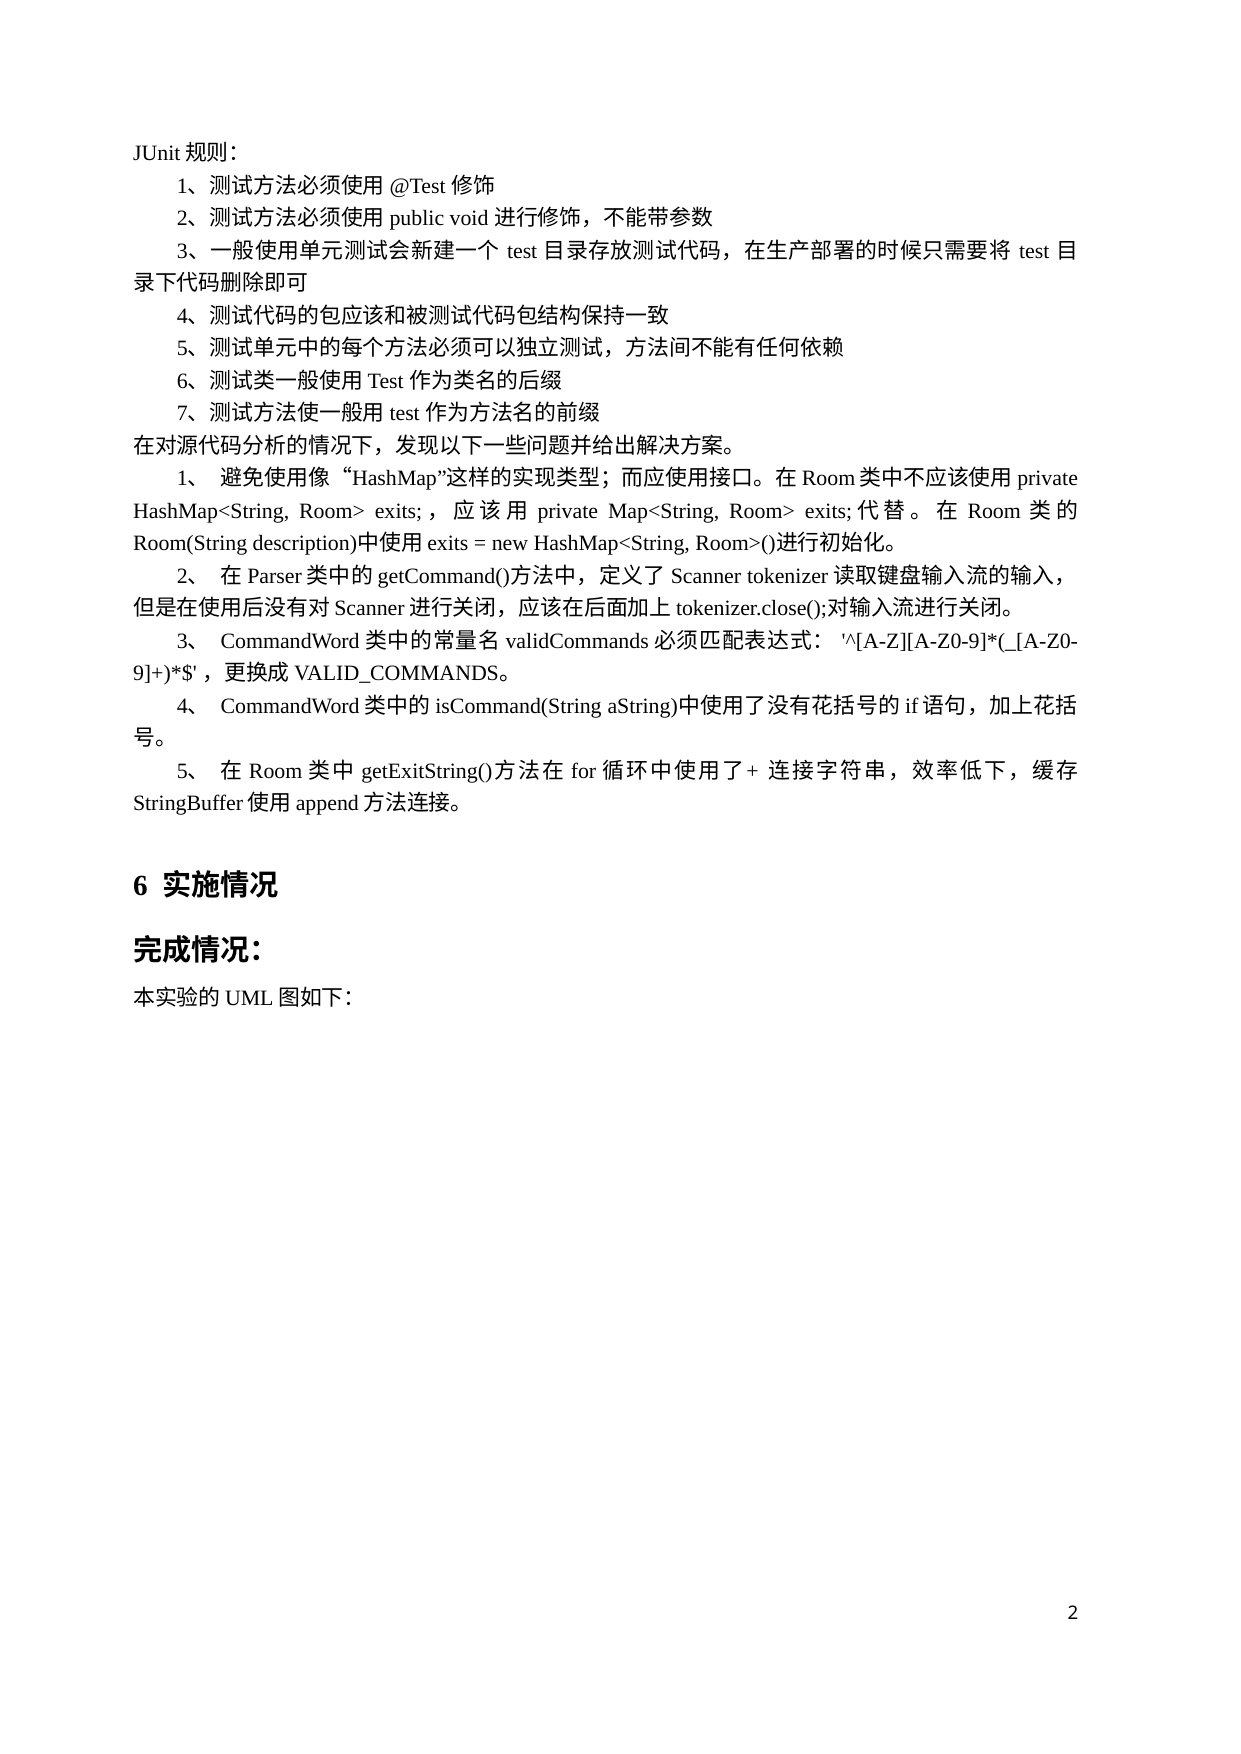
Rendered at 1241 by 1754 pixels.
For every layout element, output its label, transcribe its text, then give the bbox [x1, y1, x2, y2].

text 完成情况： [133, 915, 1078, 980]
text 在对源代码分析的情况下，发现以下一些问题并给出解决方案。 [133, 427, 1078, 460]
text 4、测试代码的包应该和被测试代码包结构保持一致 [133, 297, 1078, 330]
text 1、测试方法必须使用 @Test 修饰 [133, 167, 1078, 200]
text 6、测试类一般使用 Test 作为类名的后缀 [133, 362, 1078, 395]
text 7、测试方法使一般用 test 作为方法名的前缀 [133, 395, 1078, 427]
text 1、 避免使用像“HashMap”这样的实现类型；而应使用接口。在Room类中不应该使用private HashMap<String, Room> exits;，应该用private Map<String, Room> exits;代替。在Room类的Room(String description)中使用exits = new HashMap<String, Room>()进行初始化。 [133, 460, 1078, 557]
text 5、 在Room类中getExitString()方法在for循环中使用了+ 连接字符串，效率低下，缓存StringBuffer使用append方法连接。 [133, 752, 1078, 817]
text 5、测试单元中的每个方法必须可以独立测试，方法间不能有任何依赖 [133, 330, 1078, 362]
subtitle 6 实施情况 [133, 850, 1078, 915]
text 4、 CommandWord类中的isCommand(String aString)中使用了没有花括号的if语句，加上花括号。 [133, 687, 1078, 752]
text 3、一般使用单元测试会新建一个 test 目录存放测试代码，在生产部署的时候只需要将 test 目录下代码删除即可 [133, 232, 1078, 297]
text 2、测试方法必须使用 public void 进行修饰，不能带参数 [133, 200, 1078, 232]
text 本实验的UML图如下： [133, 980, 1078, 1012]
text 2、 在Parser类中的getCommand()方法中，定义了Scanner tokenizer读取键盘输入流的输入，但是在使用后没有对Scanner进行关闭，应该在后面加上tokenizer.close();对输入流进行关闭。 [133, 557, 1078, 622]
text JUnit规则： [133, 135, 1078, 167]
text 3、 CommandWord类中的常量名validCommands必须匹配表达式： '^[A-Z][A-Z0-9]*(_[A-Z0-9]+)*$' ，更换成VALID_COMMANDS。 [133, 622, 1078, 687]
